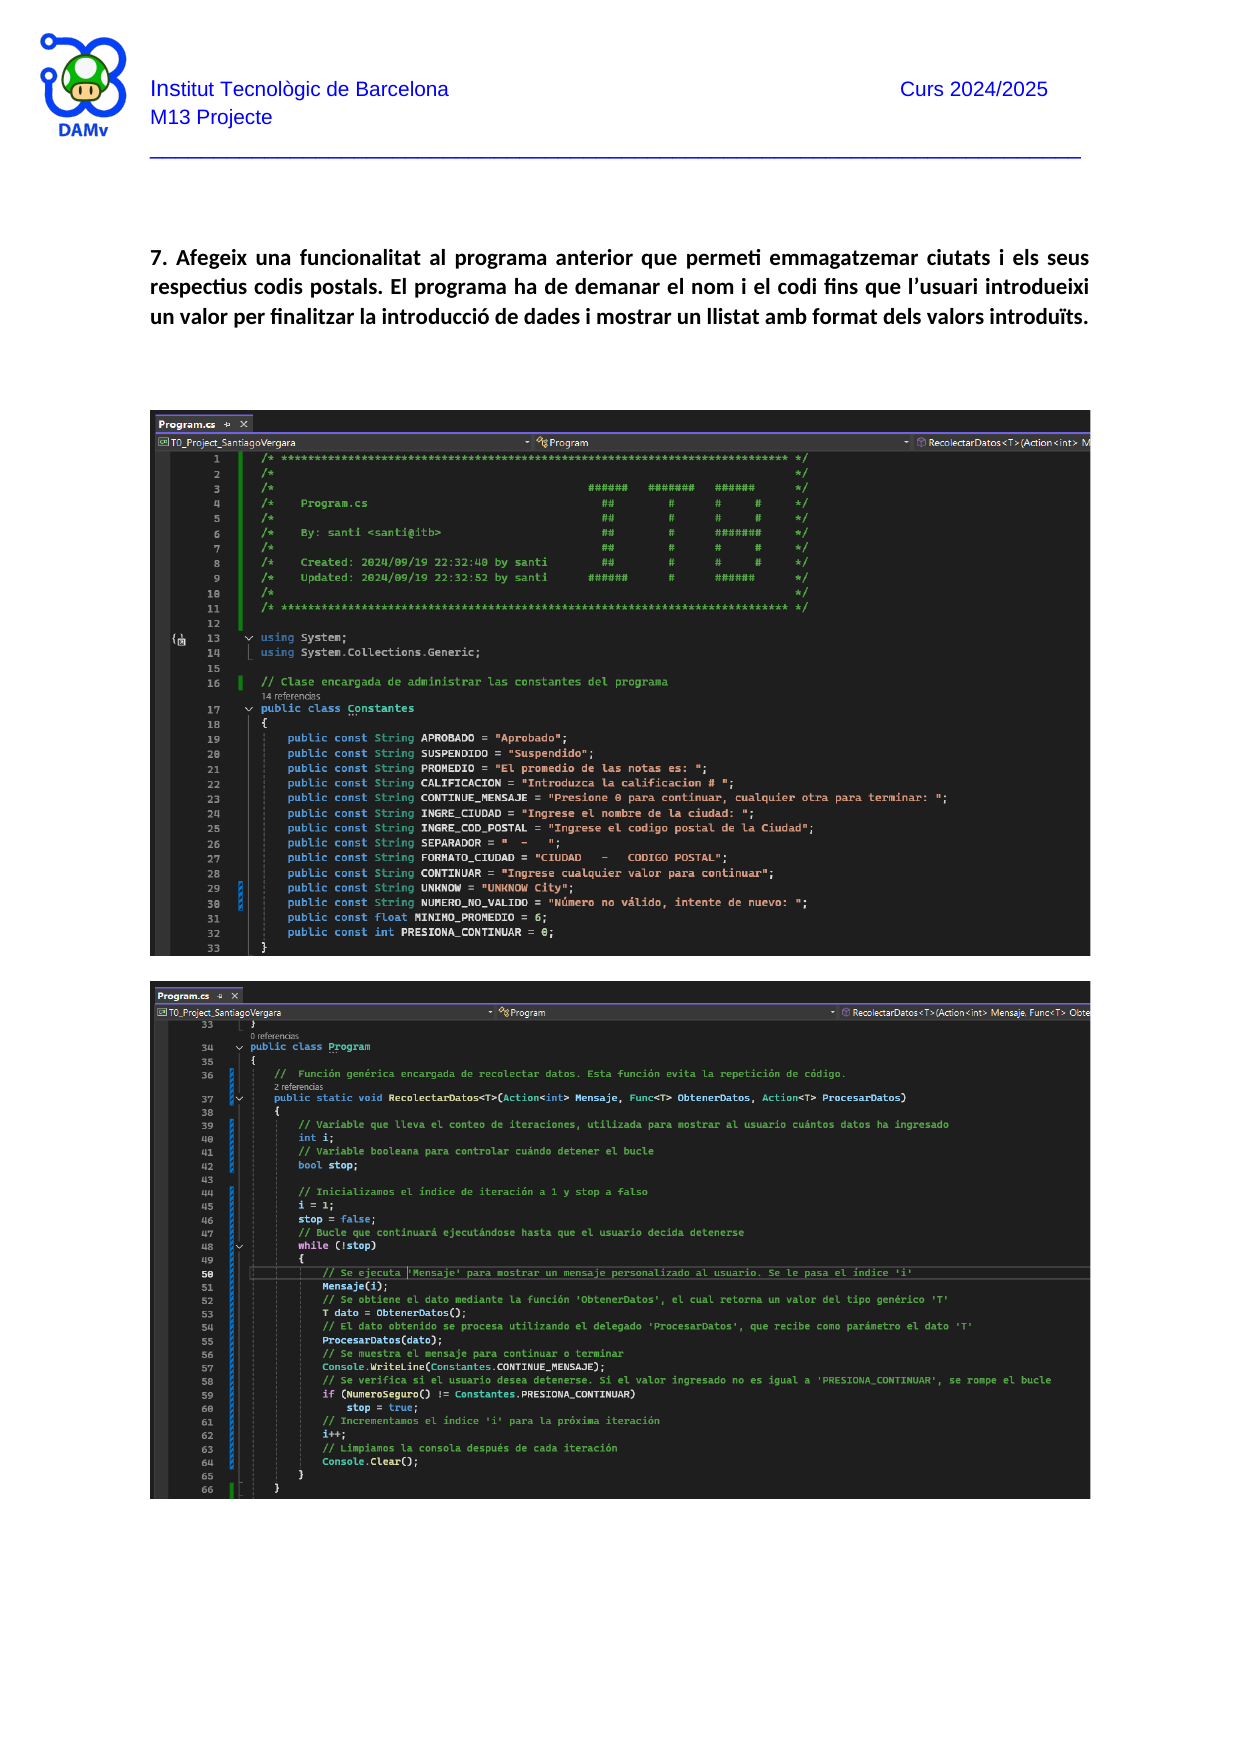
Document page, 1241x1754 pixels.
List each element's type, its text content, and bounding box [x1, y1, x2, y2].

picture [150, 981, 1091, 1499]
picture [150, 410, 1091, 956]
picture [18, 18, 150, 150]
